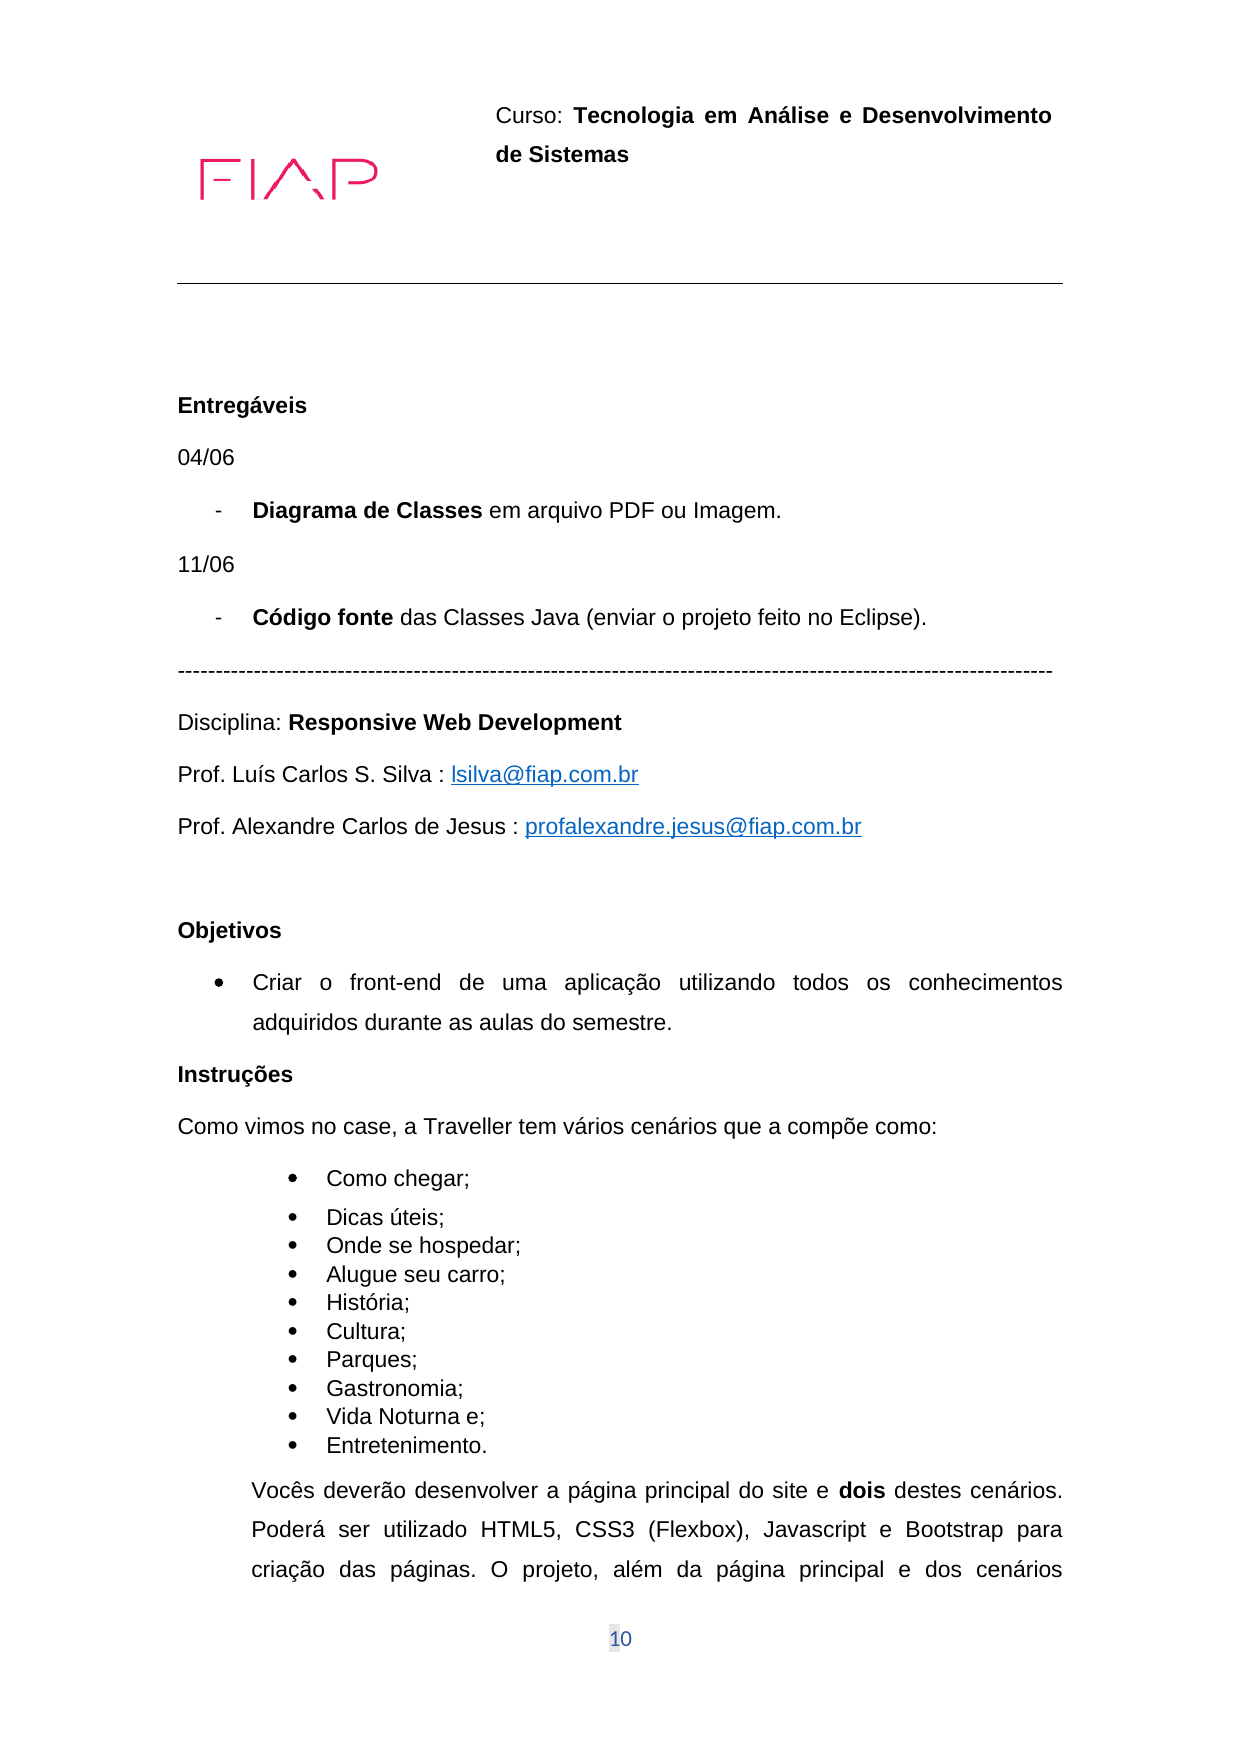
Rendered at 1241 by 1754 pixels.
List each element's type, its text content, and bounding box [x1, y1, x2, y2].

list Código fonte das Classes Java (enviar o projeto feito no Eclipse). [215, 603, 1063, 631]
text Instruções [177, 1061, 1063, 1087]
list Gastronomia; [288, 1375, 1063, 1401]
list Onde se hospedar; [288, 1232, 1063, 1259]
text Como vimos no case, a Traveller tem vários cenários que a compõe como: [177, 1113, 1063, 1139]
text Prof. Luís Carlos S. Silva : lsilva@fiap.com.br [177, 761, 1063, 788]
text 11/06 [177, 551, 1063, 577]
list Criar o front-end de uma aplicação utilizando todos os conhecimentos adquiridos durante as aulas do semestre. [215, 969, 1063, 1035]
picture [188, 149, 390, 209]
list Alugue seu carro; [288, 1261, 1063, 1287]
text ------------------------------------------------------------------------------------------------------------------- [177, 657, 1063, 684]
text Disciplina: Responsive Web Development [177, 709, 1063, 736]
text Entregáveis [177, 392, 1063, 419]
list Vida Noturna e; [288, 1403, 1063, 1429]
list Entretenimento. [288, 1432, 1063, 1458]
text Prof. Alexandre Carlos de Jesus : profalexandre.jesus@fiap.com.br [177, 813, 1063, 839]
list Cultura; [288, 1318, 1063, 1344]
list Dicas úteis; [288, 1204, 1063, 1230]
list Parques; [288, 1346, 1063, 1373]
list Como chegar; [288, 1164, 1063, 1191]
text Objetivos [177, 917, 1063, 943]
text 04/06 [177, 444, 1063, 471]
list História; [288, 1289, 1063, 1316]
list Diagrama de Classes em arquivo PDF ou Imagem. [215, 496, 1063, 524]
